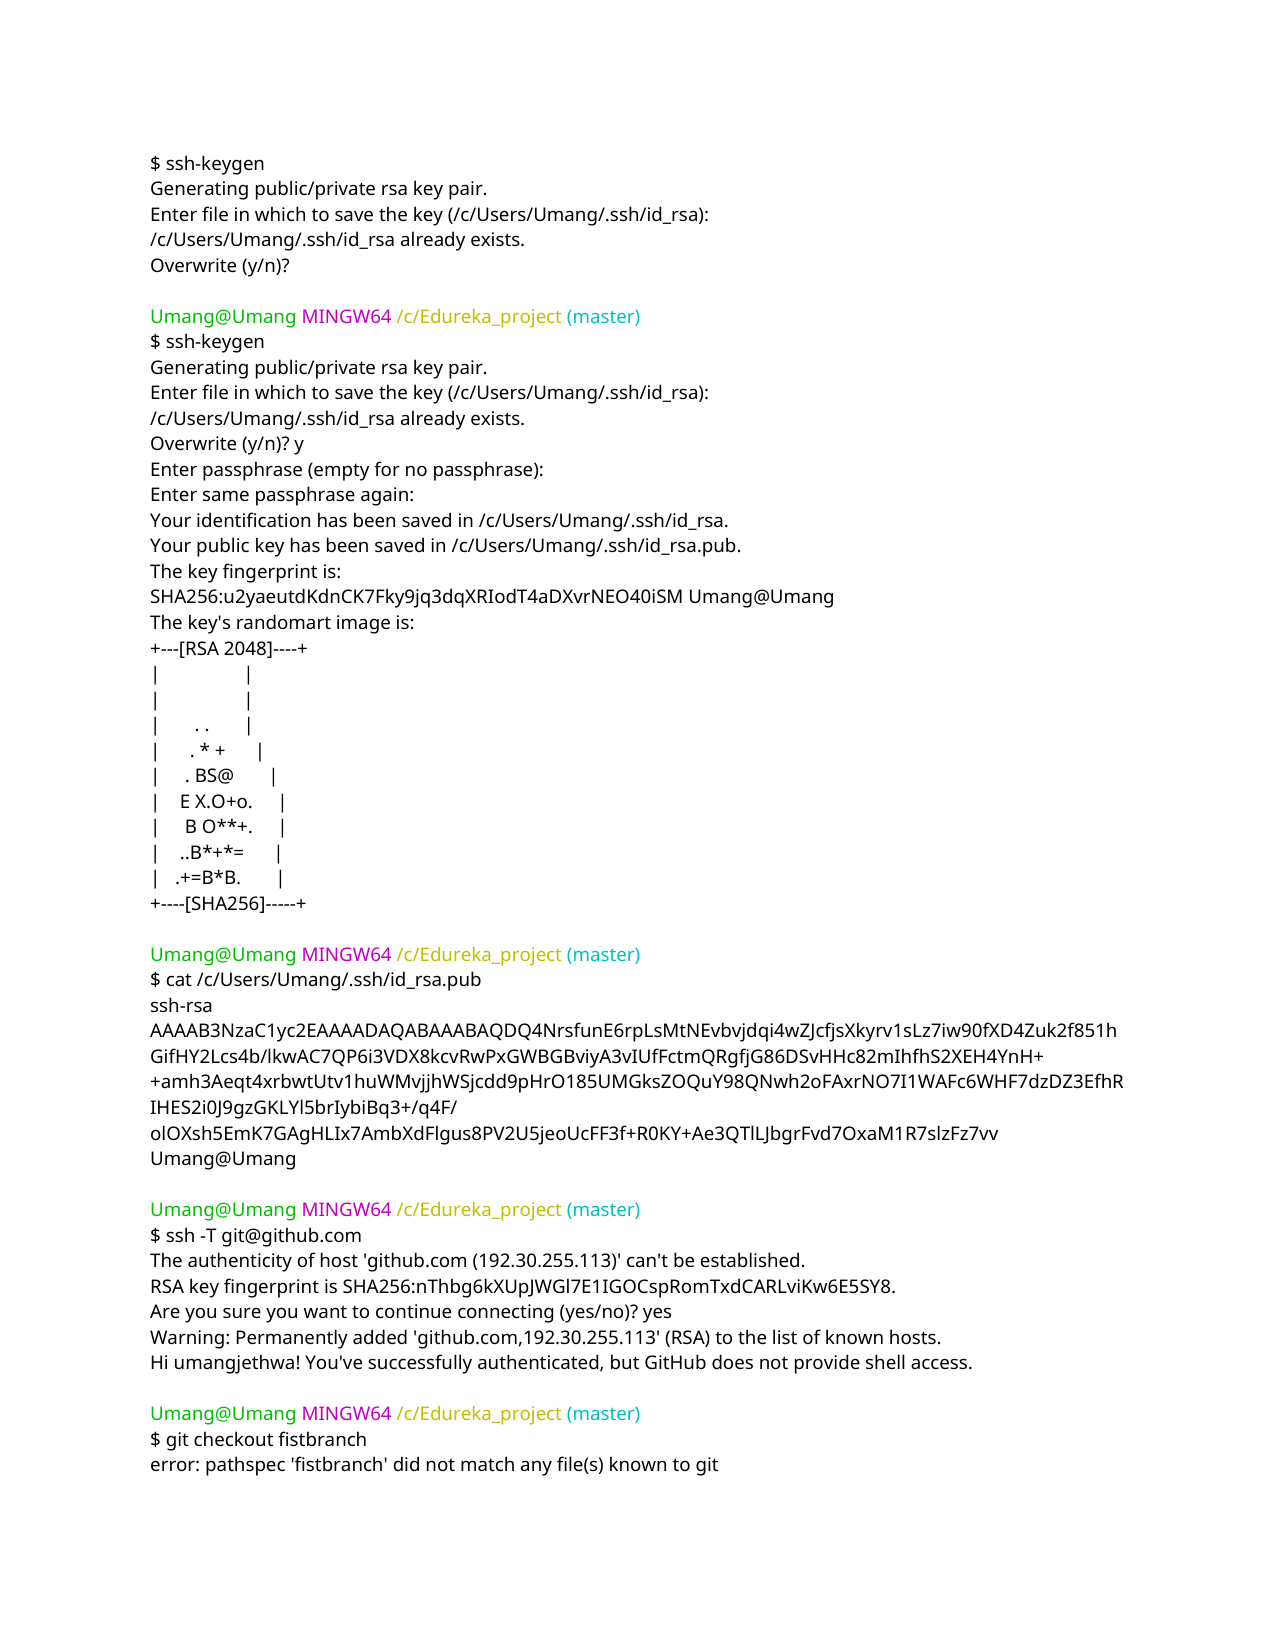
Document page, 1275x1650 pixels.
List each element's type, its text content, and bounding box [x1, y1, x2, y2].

text Overwrite (y/n)? y [150, 431, 1125, 456]
text | | [150, 660, 1125, 686]
text The authenticity of host 'github.com (192.30.255.113)' can't be established. [150, 1247, 1125, 1273]
text Umang@Umang MINGW64 /c/Edureka_project (master) [150, 941, 1125, 967]
text /c/Users/Umang/.ssh/id_rsa already exists. [150, 405, 1125, 431]
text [150, 1401, 1125, 1426]
text Warning: Permanently added 'github.com,192.30.255.113' (RSA) to the list of known hosts. [150, 1324, 1125, 1349]
text The key's randomart image is: [150, 609, 1125, 635]
text +----[SHA256]-----+ [150, 890, 1125, 916]
text | E X.O+o. | [150, 788, 1125, 813]
text Enter file in which to save the key (/c/Users/Umang/.ssh/id_rsa): [150, 201, 1125, 227]
text Are you sure you want to continue connecting (yes/no)? yes [150, 1298, 1125, 1324]
text SHA256:u2yaeutdKdnCK7Fky9jq3dqXRIodT4aDXvrNEO40iSM Umang@Umang [150, 584, 1125, 609]
text Generating public/private rsa key pair. [150, 354, 1125, 380]
text $ ssh-keygen [150, 150, 1125, 176]
text $ git checkout fistbranch [150, 1426, 1125, 1452]
text | . . | [150, 711, 1125, 737]
text Enter passphrase (empty for no passphrase): [150, 456, 1125, 482]
text The key fingerprint is: [150, 558, 1125, 584]
text | ..B*+*= | [150, 839, 1125, 864]
text +---[RSA 2048]----+ [150, 635, 1125, 660]
text Generating public/private rsa key pair. [150, 176, 1125, 201]
text $ ssh -T git@github.com [150, 1222, 1125, 1247]
text $ ssh-keygen [150, 329, 1125, 354]
text error: pathspec 'fistbranch' did not match any file(s) known to git [150, 1452, 1125, 1477]
text | .+=B*B. | [150, 864, 1125, 890]
text | | [150, 686, 1125, 711]
text RSA key fingerprint is SHA256:nThbg6kXUpJWGl7E1IGOCspRomTxdCARLviKw6E5SY8. [150, 1273, 1125, 1298]
text ssh-rsa AAAAB3NzaC1yc2EAAAADAQABAAABAQDQ4NrsfunE6rpLsMtNEvbvjdqi4wZJcfjsXkyrv1sLz7iw90fXD4Zuk2f851hGifHY2Lcs4b/lkwAC7QP6i3VDX8kcvRwPxGWBGBviyA3vIUfFctmQRgfjG86DSvHHc82mIhfhS2XEH4YnH++amh3Aeqt4xrbwtUtv1huWMvjjhWSjcdd9pHrO185UMGksZOQuY98QNwh2oFAxrNO7I1WAFc6WHF7dzDZ3EfhRIHES2i0J9gzGKLYl5brIybiBq3+/q4F/olOXsh5EmK7GAgHLIx7AmbXdFlgus8PV2U5jeoUcFF3f+R0KY+Ae3QTlLJbgrFvd7OxaM1R7slzFz7vv Umang@Umang [150, 992, 1125, 1171]
text Your public key has been saved in /c/Users/Umang/.ssh/id_rsa.pub. [150, 533, 1125, 558]
text | . * + | [150, 737, 1125, 762]
text /c/Users/Umang/.ssh/id_rsa already exists. [150, 227, 1125, 252]
text $ cat /c/Users/Umang/.ssh/id_rsa.pub [150, 967, 1125, 992]
text | B O**+. | [150, 813, 1125, 839]
text Enter file in which to save the key (/c/Users/Umang/.ssh/id_rsa): [150, 380, 1125, 405]
text Umang@Umang MINGW64 /c/Edureka_project (master) [150, 303, 1125, 329]
text Overwrite (y/n)? [150, 252, 1125, 278]
text Your identification has been saved in /c/Users/Umang/.ssh/id_rsa. [150, 507, 1125, 533]
text | . BS@ | [150, 762, 1125, 788]
text Umang@Umang MINGW64 /c/Edureka_project (master) [150, 1196, 1125, 1222]
text Enter same passphrase again: [150, 482, 1125, 507]
text Hi umangjethwa! You've successfully authenticated, but GitHub does not provide shell access. [150, 1349, 1125, 1375]
